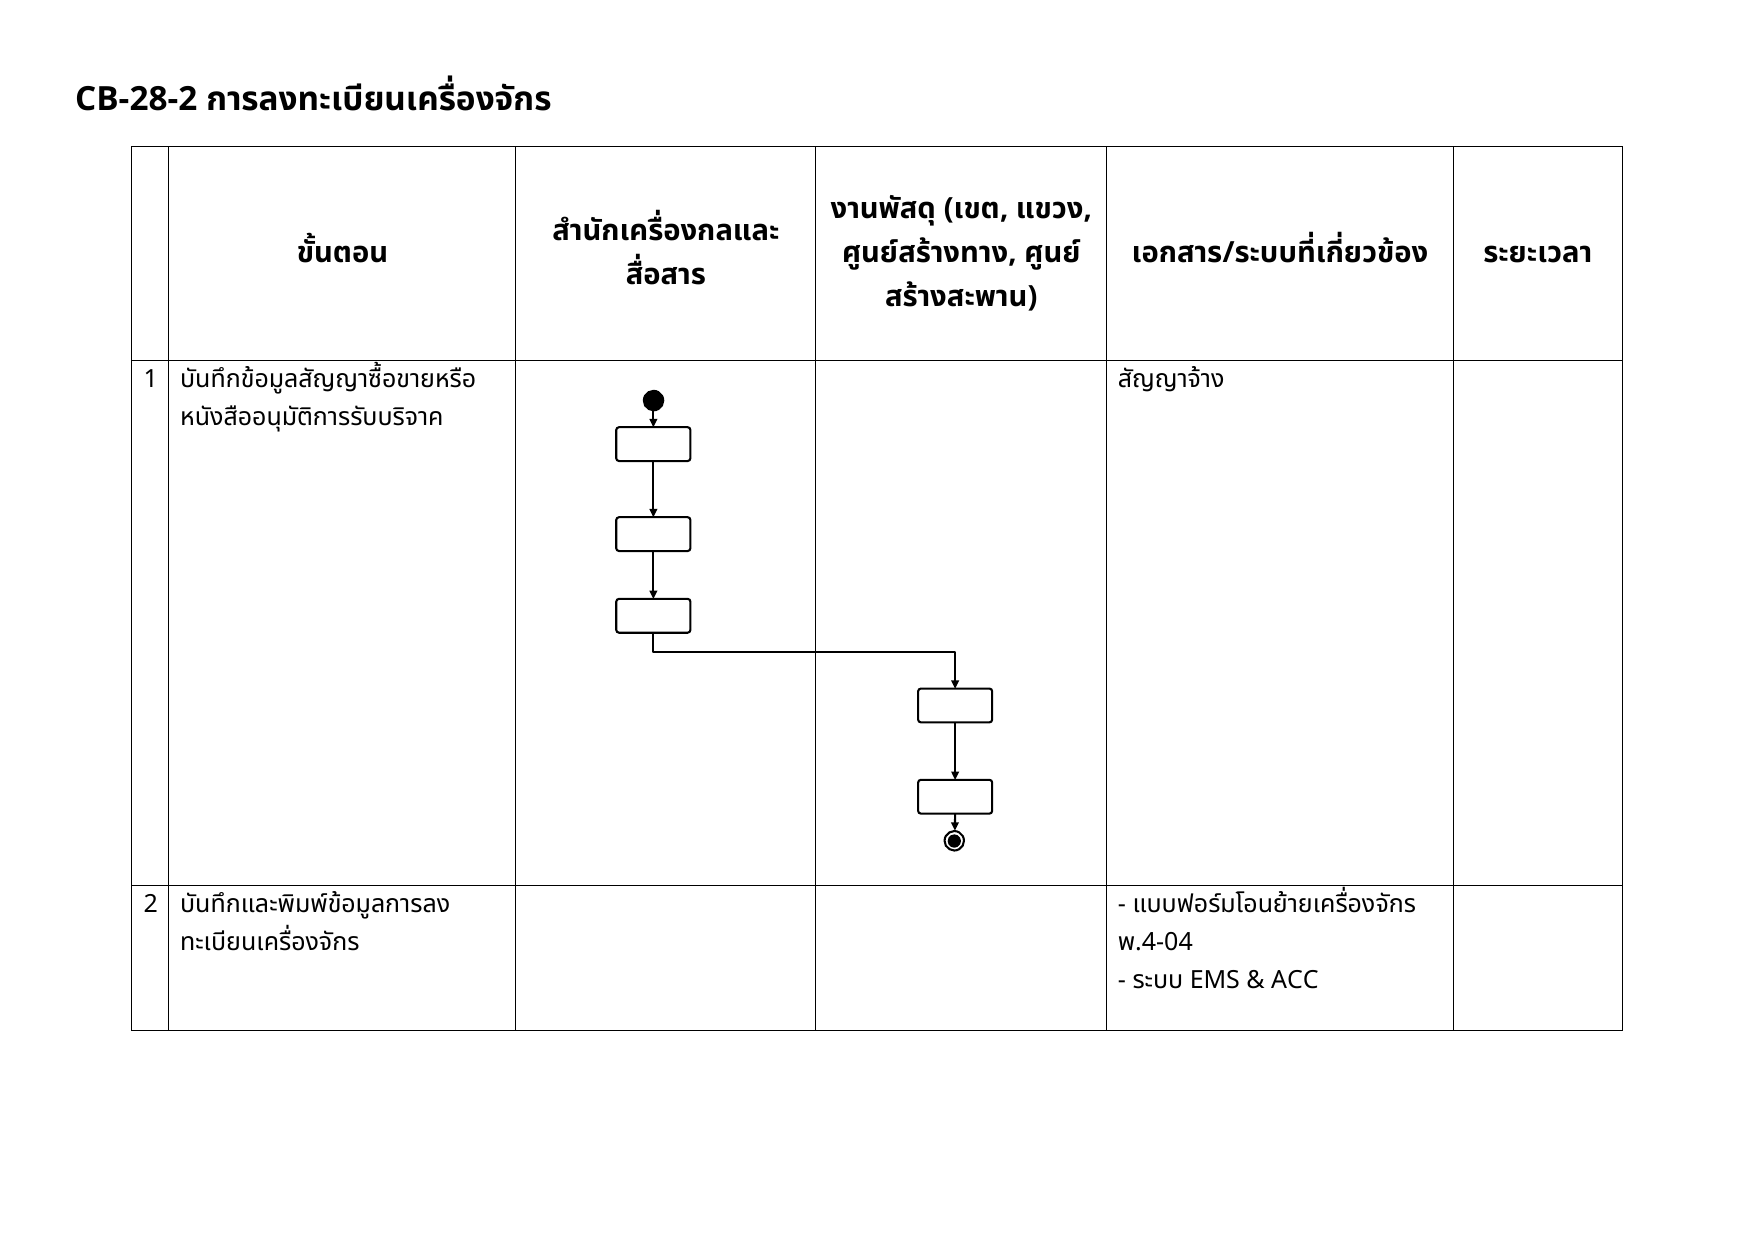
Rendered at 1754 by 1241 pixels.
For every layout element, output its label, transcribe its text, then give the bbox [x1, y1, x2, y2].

table_cell - แบบฟอร์มโอนย้ายเครื่องจักร พ.4-04 - ระบบ EMS & ACC [1107, 886, 1453, 1029]
table_cell บันทึกข้อมูลสัญญาซื้อขายหรือหนังสืออนุมัติการรับบริจาค [169, 361, 515, 885]
subtitle CB-28-2 การลงทะเบียนเครื่องจักร [75, 75, 1679, 126]
table_cell [816, 361, 1106, 885]
table_cell [516, 886, 815, 1029]
table_header ขั้นตอน [169, 147, 515, 359]
table_cell [816, 886, 1106, 1029]
table_cell [516, 361, 815, 885]
table_header สำนักเครื่องกลและสื่อสาร [516, 147, 815, 359]
table_cell บันทึกและพิมพ์ข้อมูลการลงทะเบียนเครื่องจักร [169, 886, 515, 1029]
table_header เอกสาร/ระบบที่เกี่ยวข้อง [1107, 147, 1453, 359]
table_cell [1454, 886, 1622, 1029]
table_header ระยะเวลา [1454, 147, 1622, 359]
table_cell 1 [132, 361, 168, 885]
table_cell [1454, 361, 1622, 885]
table_cell 2 [132, 886, 168, 1029]
table_header งานพัสดุ (เขต, แขวง, ศูนย์สร้างทาง, ศูนย์สร้างสะพาน) [816, 147, 1106, 359]
table_cell สัญญาจ้าง [1107, 361, 1453, 885]
table_header [132, 147, 168, 359]
